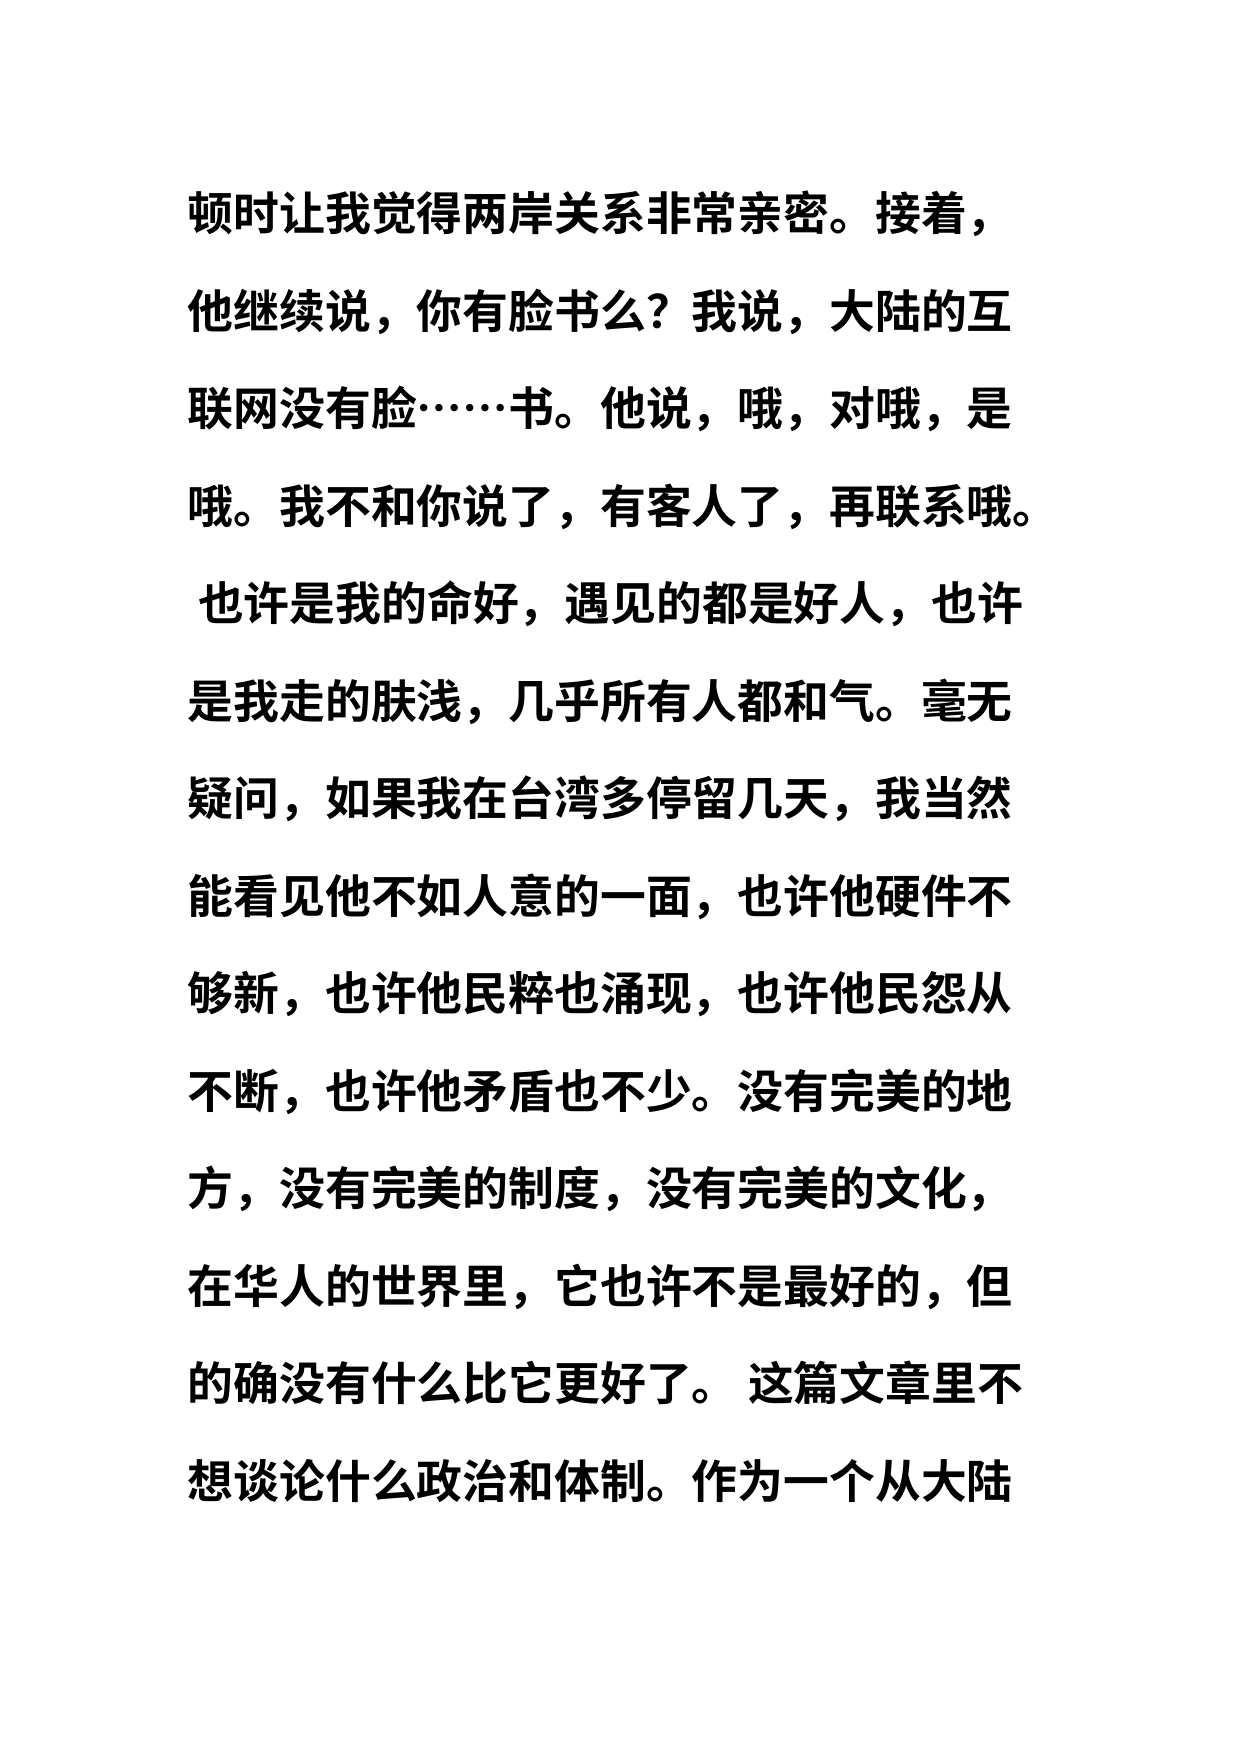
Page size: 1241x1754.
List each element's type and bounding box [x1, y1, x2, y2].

text [187, 162, 1053, 1527]
